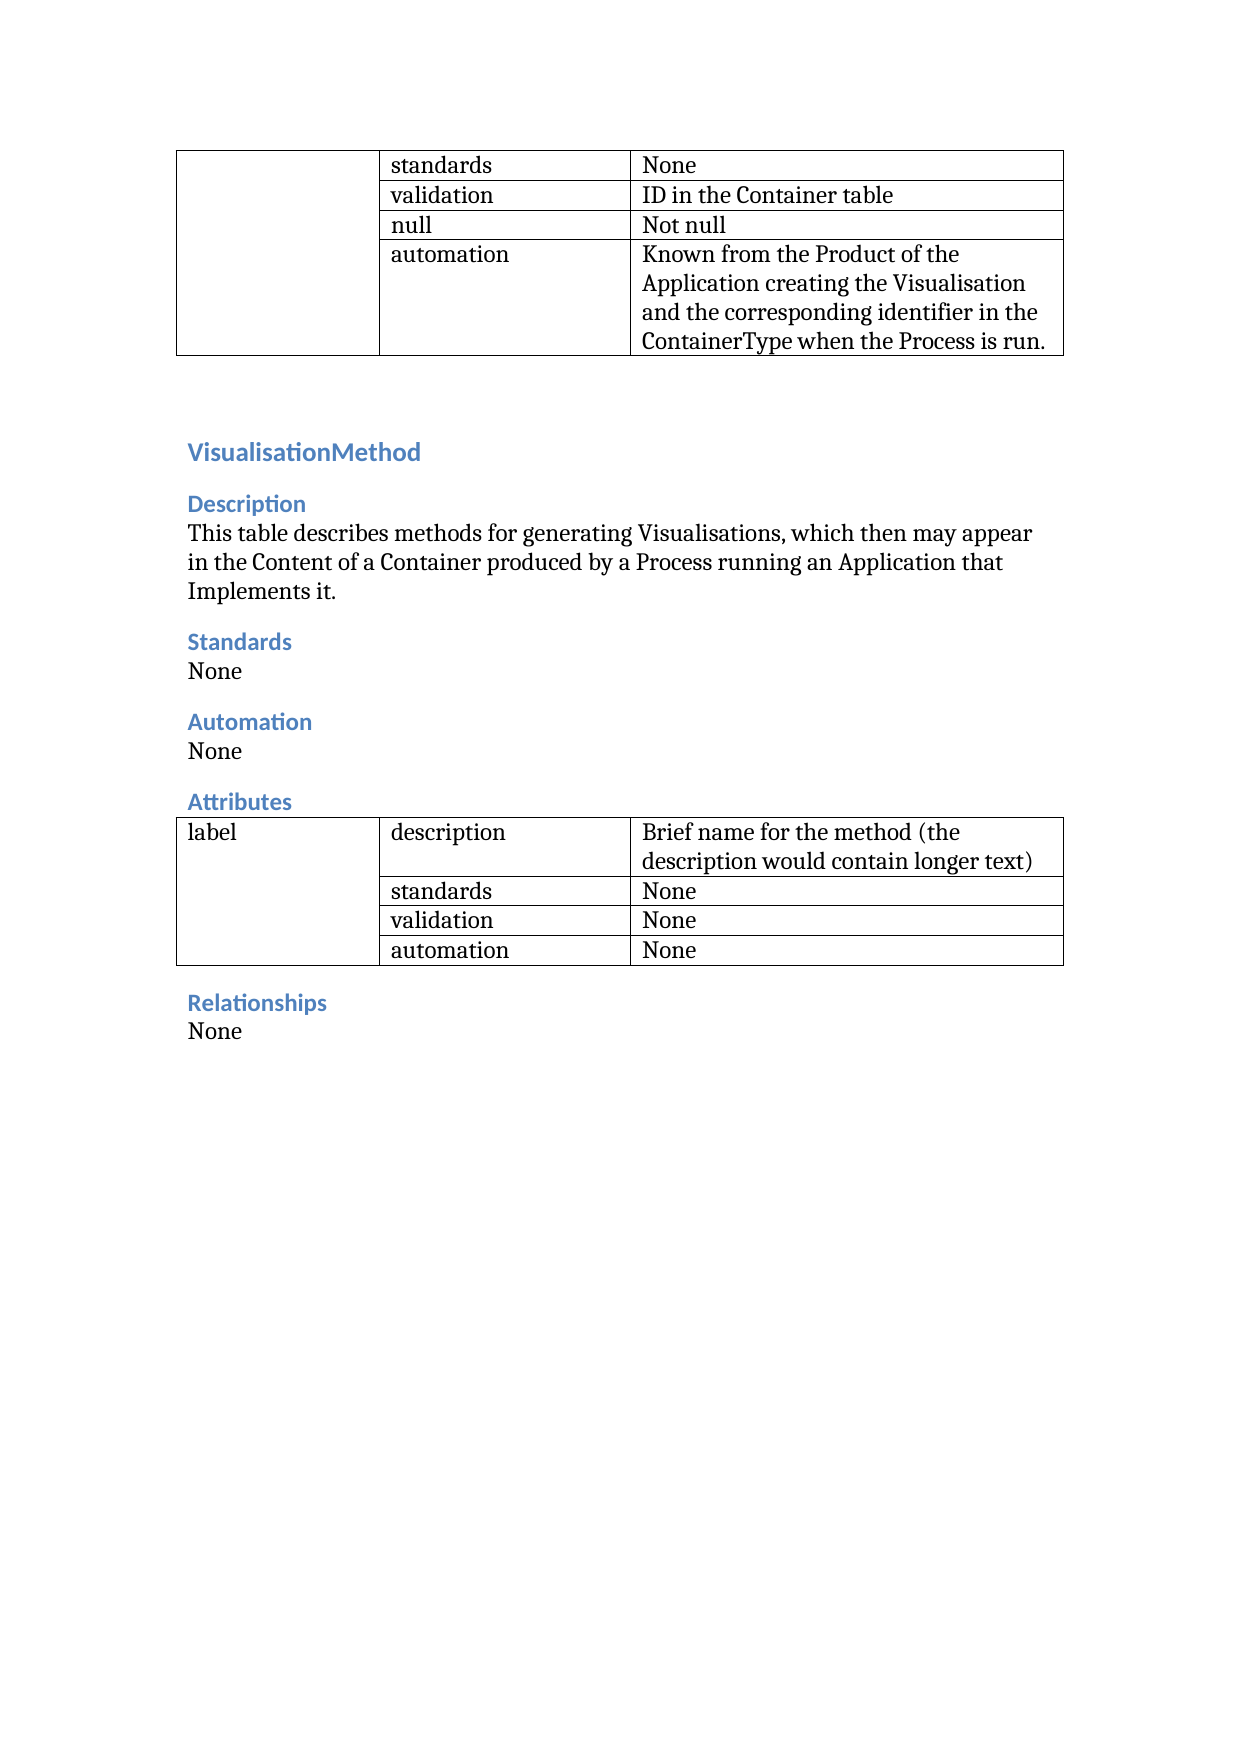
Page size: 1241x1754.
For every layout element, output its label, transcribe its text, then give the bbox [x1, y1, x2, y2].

subtitle Standards [187, 626, 1053, 657]
subtitle Relationships [187, 987, 1053, 1017]
subtitle Description [187, 489, 1053, 519]
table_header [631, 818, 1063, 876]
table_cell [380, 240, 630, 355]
subtitle Attributes [187, 786, 1053, 817]
subtitle Automation [187, 706, 1053, 737]
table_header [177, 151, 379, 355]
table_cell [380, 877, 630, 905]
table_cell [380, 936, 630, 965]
text None [187, 737, 1053, 766]
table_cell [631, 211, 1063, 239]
text None [187, 1017, 1053, 1046]
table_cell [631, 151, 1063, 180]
text None [187, 657, 1053, 686]
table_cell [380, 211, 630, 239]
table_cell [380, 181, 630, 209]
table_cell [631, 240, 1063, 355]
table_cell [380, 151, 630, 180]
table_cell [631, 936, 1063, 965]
subtitle VisualisationMethod [187, 435, 1053, 468]
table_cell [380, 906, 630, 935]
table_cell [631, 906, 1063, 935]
text This table describes methods for generating Visualisations, which then may appear in the Content of a Container produced by a Process running an Application that Implements it. [187, 519, 1053, 605]
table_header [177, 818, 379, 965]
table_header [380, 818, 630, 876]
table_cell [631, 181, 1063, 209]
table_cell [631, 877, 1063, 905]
